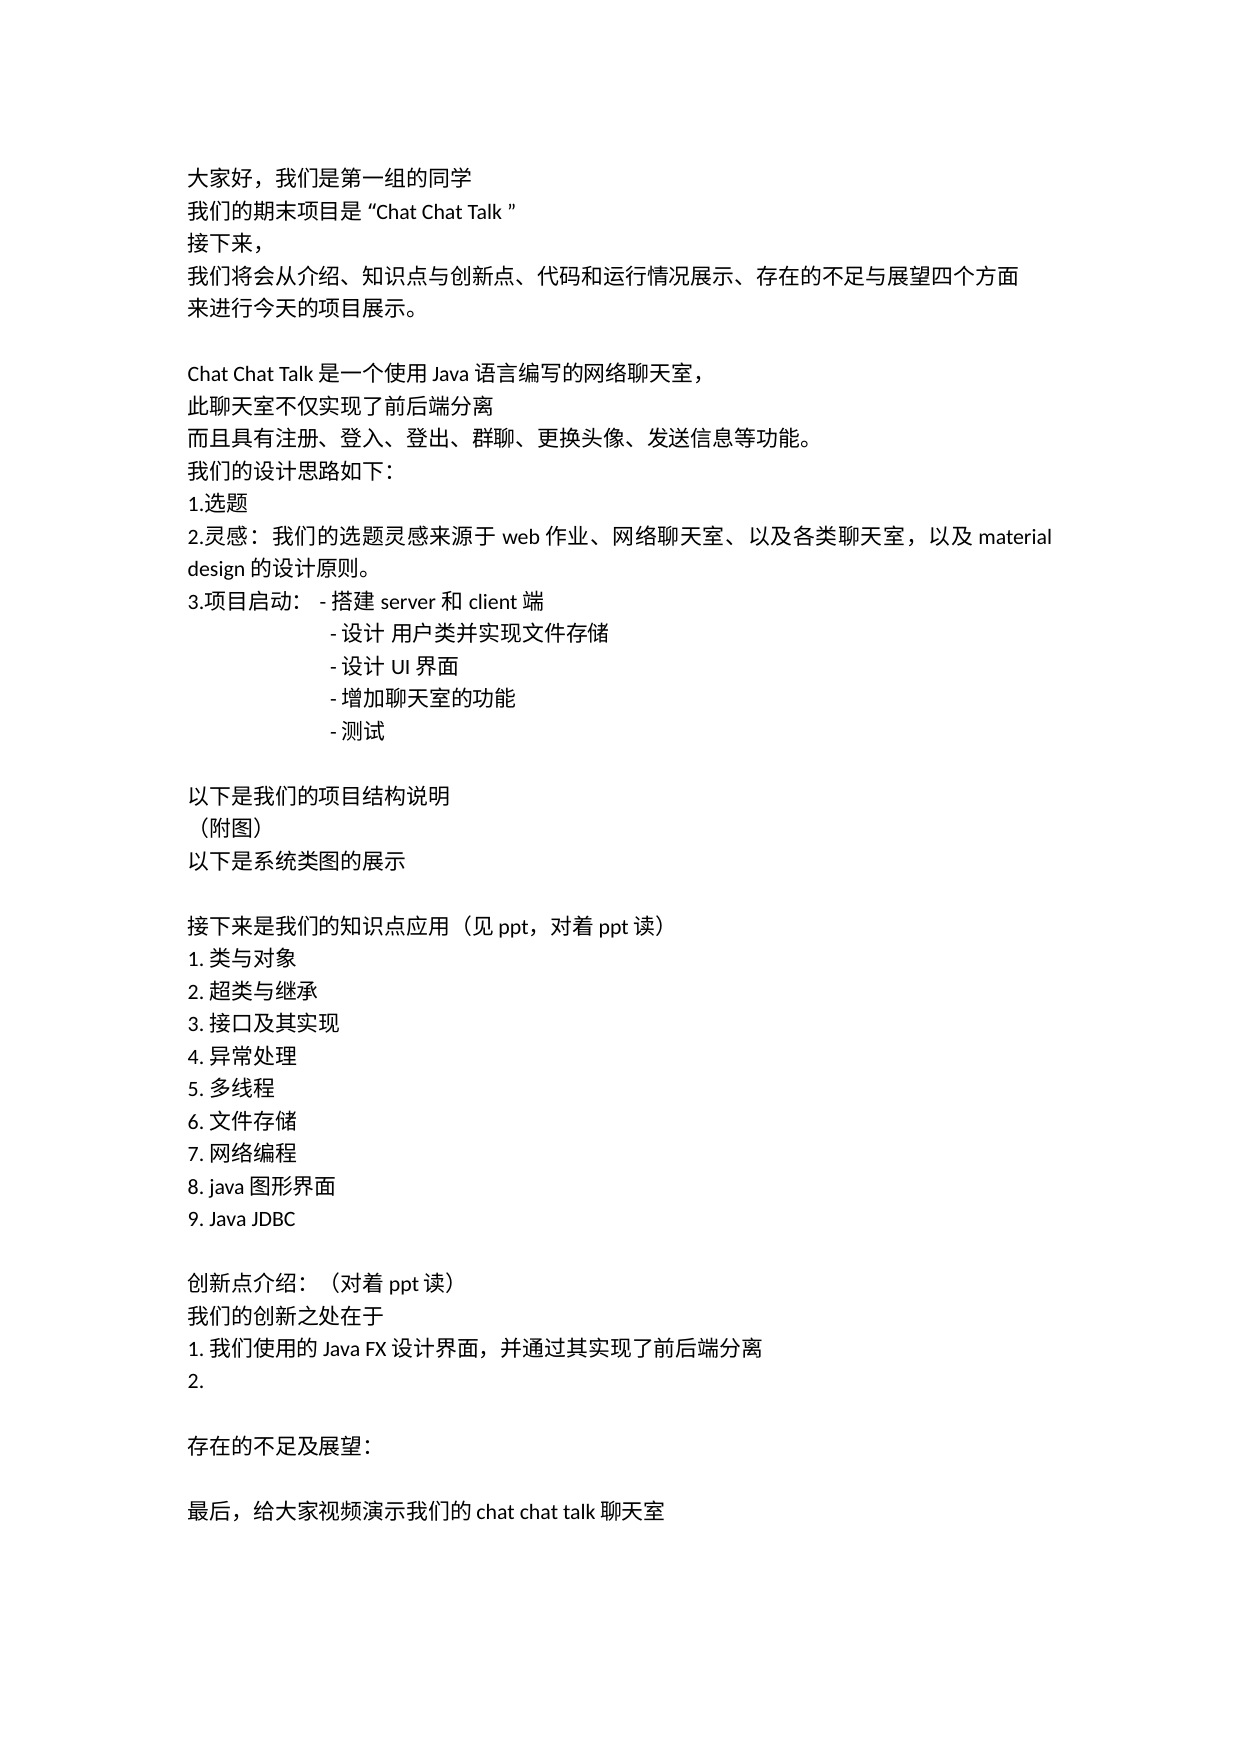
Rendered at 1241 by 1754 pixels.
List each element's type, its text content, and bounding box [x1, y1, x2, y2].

text 2. [187, 1364, 1053, 1397]
text 接下来是我们的知识点应用（见ppt，对着ppt读） [187, 909, 1053, 942]
list 9. Java JDBC [187, 1202, 1053, 1234]
text Chat Chat Talk 是一个使用Java 语言编写的网络聊天室， [187, 357, 1053, 389]
text 1. 我们使用的Java FX 设计界面，并通过其实现了前后端分离 [187, 1332, 1053, 1364]
text 以下是系统类图的展示 [187, 844, 1053, 877]
text 我们的创新之处在于 [187, 1299, 1053, 1332]
text 创新点介绍：（对着ppt读） [187, 1267, 1053, 1299]
list 3. 接口及其实现 [187, 1007, 1053, 1039]
text 最后，给大家视频演示我们的chat chat talk聊天室 [187, 1494, 1053, 1527]
list 8. java图形界面 [187, 1169, 1053, 1202]
list 7. 网络编程 [187, 1137, 1053, 1169]
text （附图） [187, 812, 1053, 844]
text 大家好，我们是第一组的同学 [187, 162, 1053, 194]
list - 设计 用户类并实现文件存储 [187, 617, 1053, 649]
list 4. 异常处理 [187, 1039, 1053, 1072]
text 我们将会从介绍、知识点与创新点、代码和运行情况展示、存在的不足与展望四个方面 [187, 259, 1053, 292]
text 此聊天室不仅实现了前后端分离 [187, 389, 1053, 422]
list - 测试 [187, 714, 1053, 747]
list 2. 超类与继承 [187, 974, 1053, 1007]
text 来进行今天的项目展示。 [187, 292, 1053, 324]
text 以下是我们的项目结构说明 [187, 779, 1053, 812]
text 接下来， [187, 227, 1053, 259]
text 我们的期末项目是 “Chat Chat Talk ” [187, 194, 1053, 227]
list 5. 多线程 [187, 1072, 1053, 1104]
list - 增加聊天室的功能 [187, 682, 1053, 714]
list 项目启动： - 搭建 server 和 client 端 [187, 584, 1053, 617]
text 而且具有注册、登入、登出、群聊、更换头像、发送信息等功能。 [187, 422, 1053, 454]
list 选题 [187, 487, 1053, 519]
text 存在的不足及展望： [187, 1429, 1053, 1462]
list - 设计 UI 界面 [187, 649, 1053, 682]
list 6. 文件存储 [187, 1104, 1053, 1137]
list 灵感：我们的选题灵感来源于web作业、网络聊天室、以及各类聊天室，以及material design 的设计原则。 [187, 519, 1053, 584]
text 我们的设计思路如下： [187, 454, 1053, 487]
list 1. 类与对象 [187, 942, 1053, 974]
